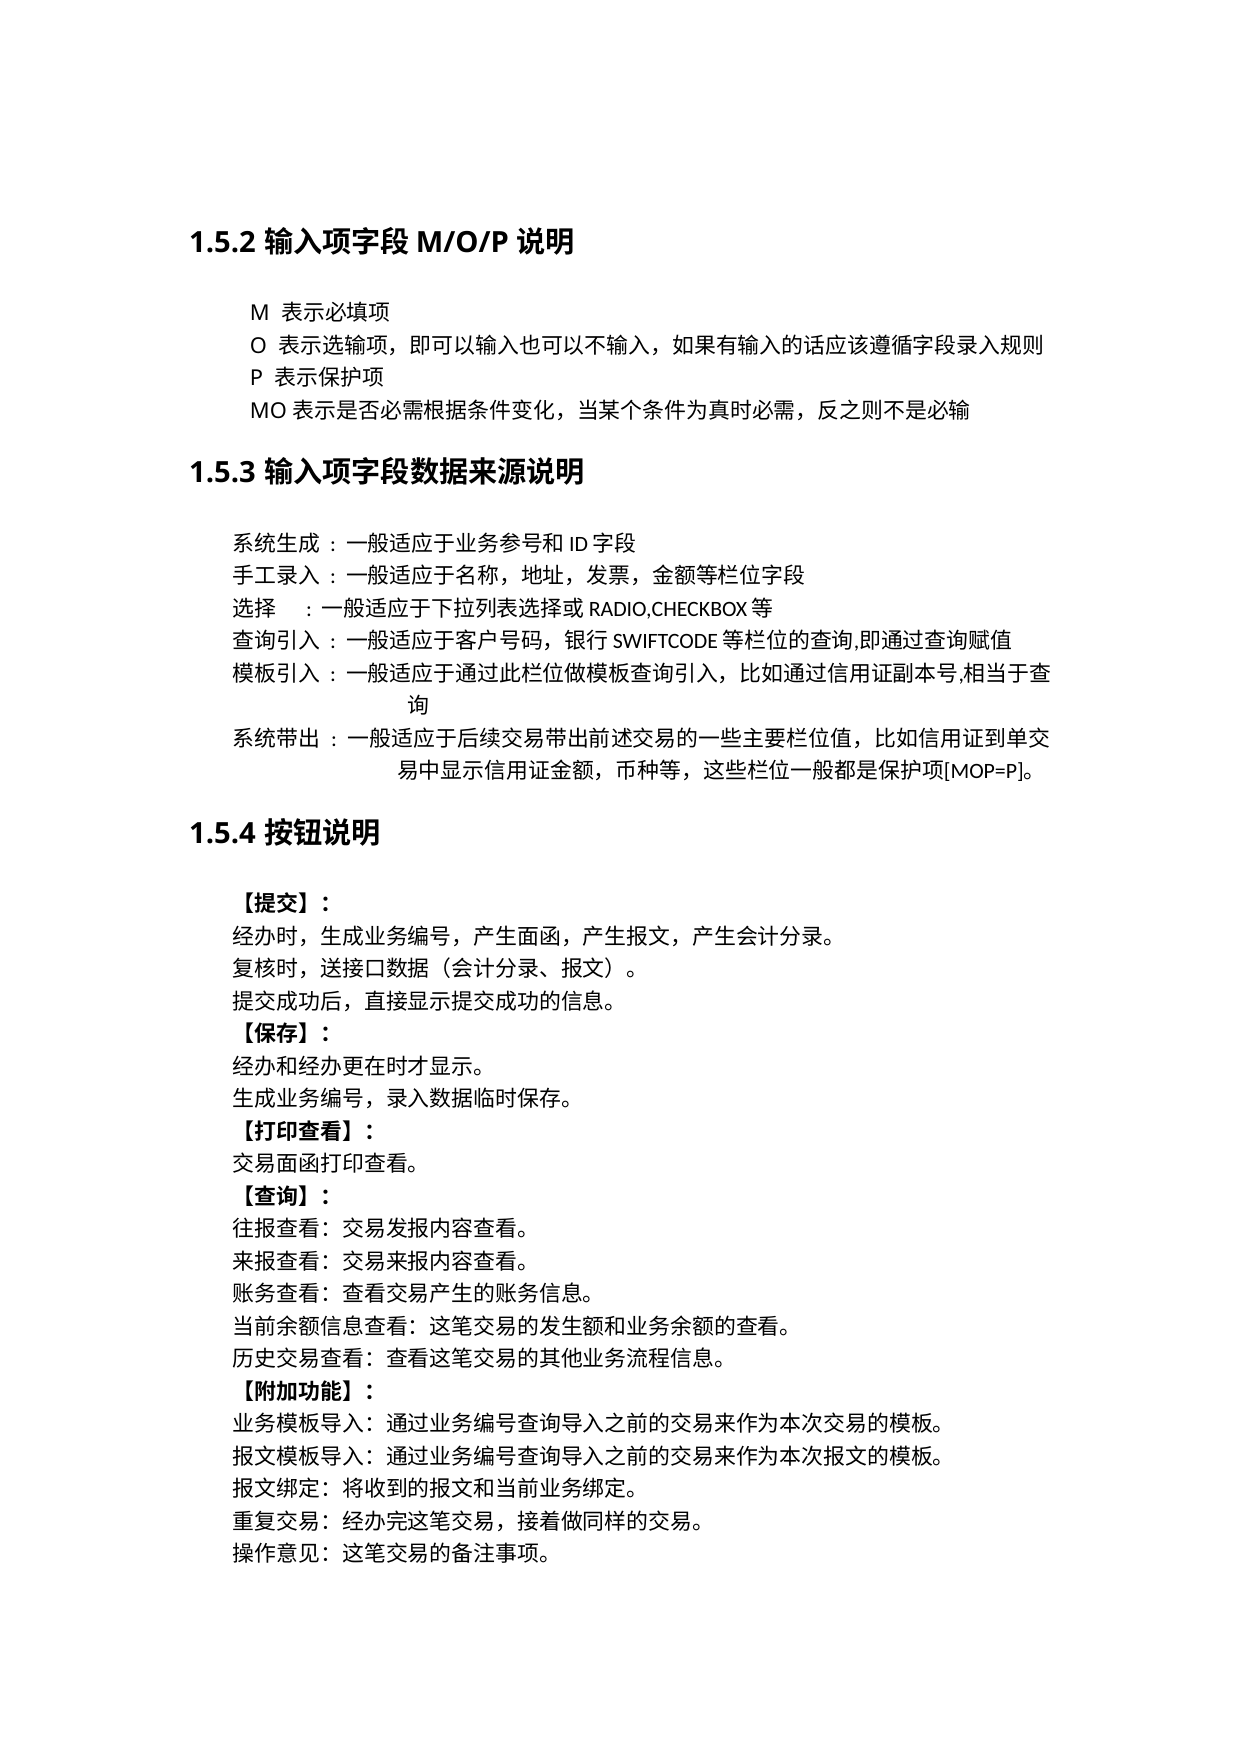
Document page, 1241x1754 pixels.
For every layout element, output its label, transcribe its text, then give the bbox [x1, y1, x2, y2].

text 查询引入 : 一般适应于客户号码，银行SWIFTCODE等栏位的查询,即通过查询赋值 [233, 623, 1051, 656]
text 【保存】： [233, 1016, 1051, 1048]
text P 表示保护项 [189, 360, 1051, 392]
text 【提交】： [233, 886, 1051, 918]
text 当前余额信息查看：这笔交易的发生额和业务余额的查看。 [233, 1308, 1051, 1341]
text 手工录入 : 一般适应于名称，地址，发票，金额等栏位字段 [189, 558, 1051, 591]
text 【查询】： [233, 1178, 1051, 1211]
text 经办和经办更在时才显示。 [233, 1048, 1051, 1081]
text 系统生成 : 一般适应于业务参号和ID字段 [189, 526, 1051, 558]
text O 表示选输项，即可以输入也可以不输入，如果有输入的话应该遵循字段录入规则 [189, 327, 1051, 360]
text 往报查看：交易发报内容查看。 [233, 1211, 1051, 1243]
text 经办时，生成业务编号，产生面函，产生报文，产生会计分录。 [233, 918, 1051, 951]
text 【附加功能】： [233, 1373, 1051, 1406]
text 账务查看：查看交易产生的账务信息。 [233, 1276, 1051, 1308]
text 历史交易查看：查看这笔交易的其他业务流程信息。 [233, 1341, 1051, 1373]
text 报文模板导入：通过业务编号查询导入之前的交易来作为本次报文的模板。 [233, 1438, 1051, 1471]
text 模板引入 : 一般适应于通过此栏位做模板查询引入，比如通过信用证副本号,相当于查询 [233, 656, 1051, 721]
text 报文绑定：将收到的报文和当前业务绑定。 [233, 1471, 1051, 1503]
subtitle 输入项字段M/O/P 说明 [189, 207, 1029, 272]
subtitle 按钮说明 [189, 798, 1029, 863]
text 操作意见：这笔交易的备注事项。 [233, 1536, 1051, 1568]
text 【打印查看】： [233, 1113, 1051, 1146]
text MO 表示是否必需根据条件变化，当某个条件为真时必需，反之则不是必输 [189, 392, 1051, 425]
subtitle 输入项字段数据来源说明 [189, 437, 1029, 502]
text 业务模板导入：通过业务编号查询导入之前的交易来作为本次交易的模板。 [233, 1406, 1051, 1438]
text 重复交易：经办完这笔交易，接着做同样的交易。 [233, 1503, 1051, 1536]
text 选择 : 一般适应于下拉列表选择或RADIO,CHECKBOX等 [189, 591, 1051, 623]
text 交易面函打印查看。 [233, 1146, 1051, 1178]
text 生成业务编号，录入数据临时保存。 [189, 1081, 1051, 1113]
text 提交成功后，直接显示提交成功的信息。 [233, 983, 1051, 1016]
text 系统带出 : 一般适应于后续交易带出前述交易的一些主要栏位值，比如信用证到单交易中显示信用证金额，币种等，这些栏位一般都是保护项[MOP=P]。 [233, 721, 1051, 786]
text M 表示必填项 [189, 295, 1051, 327]
text 来报查看：交易来报内容查看。 [233, 1243, 1051, 1276]
text 复核时，送接口数据（会计分录、报文）。 [233, 951, 1051, 983]
